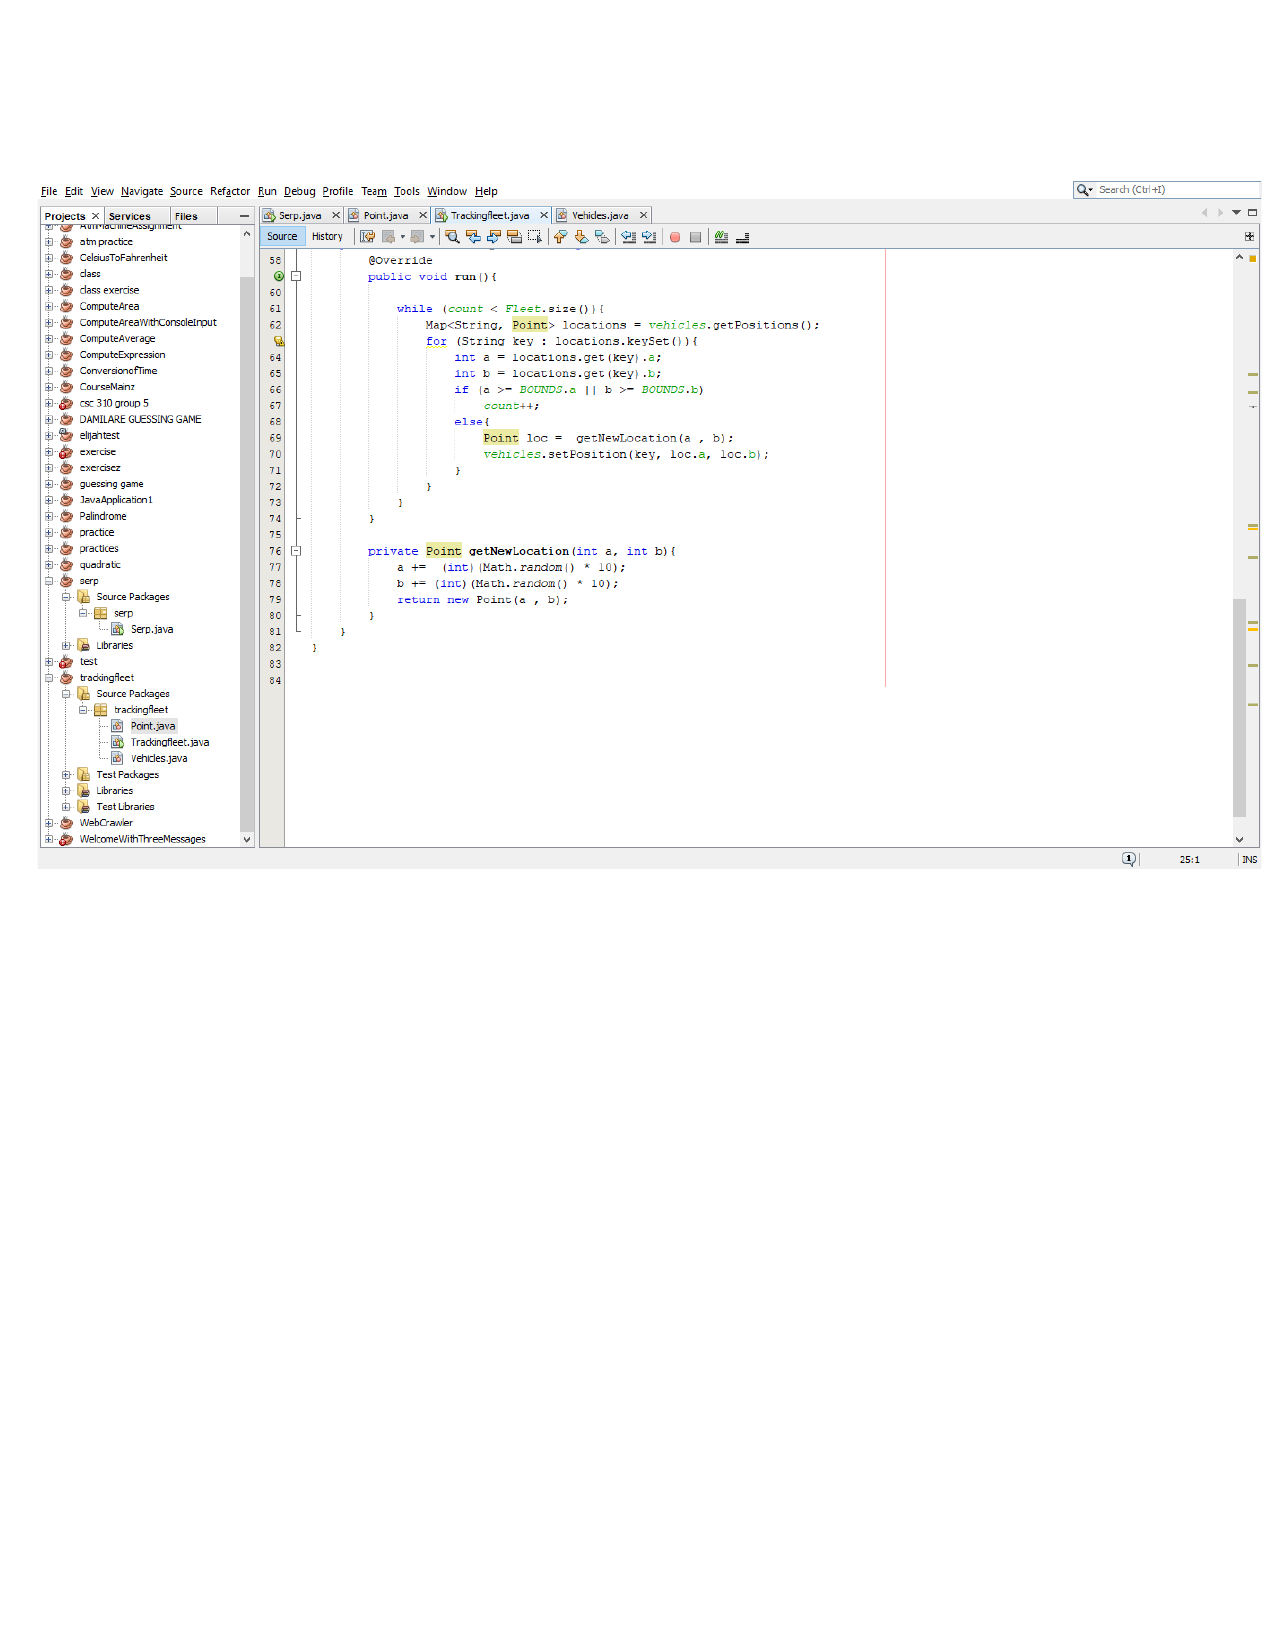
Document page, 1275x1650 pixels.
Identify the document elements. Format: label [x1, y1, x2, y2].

picture [37, 180, 1262, 869]
